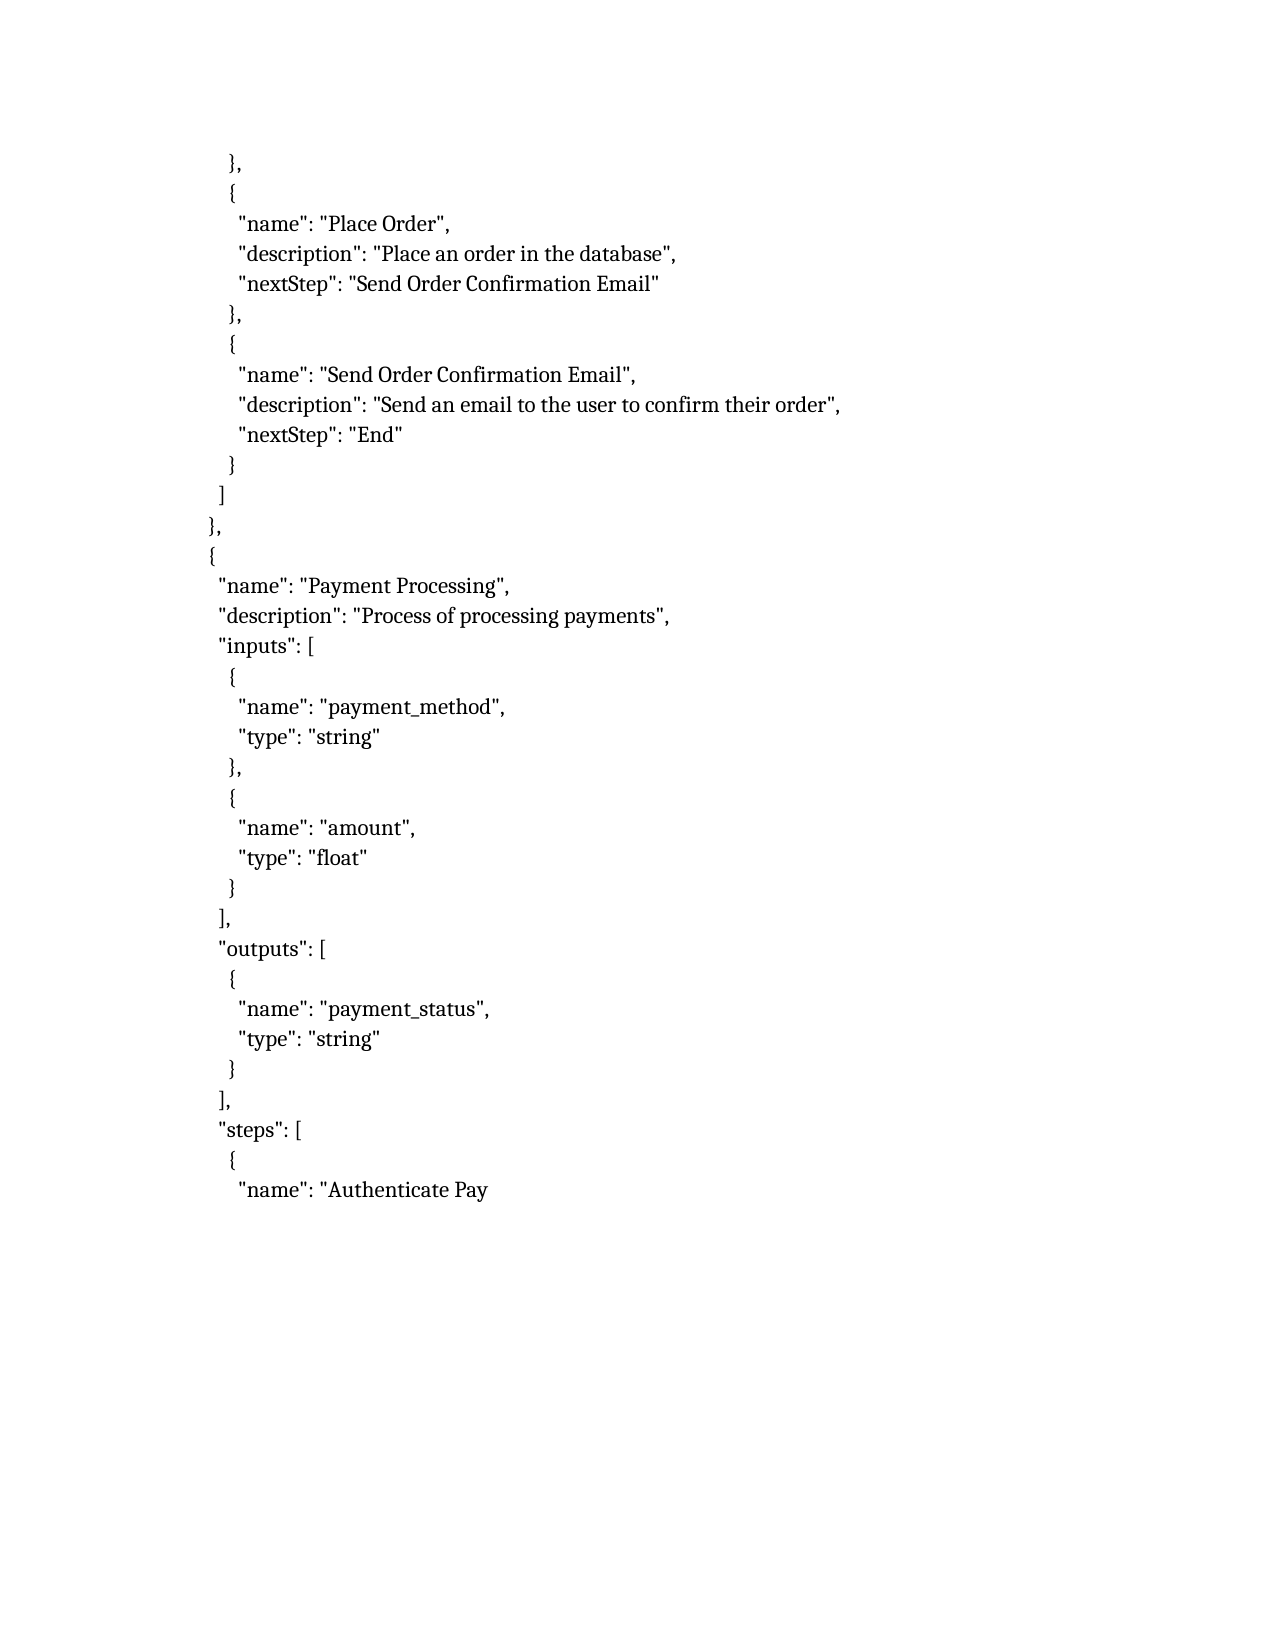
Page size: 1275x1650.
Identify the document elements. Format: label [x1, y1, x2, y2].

text [187, 150, 1087, 1203]
